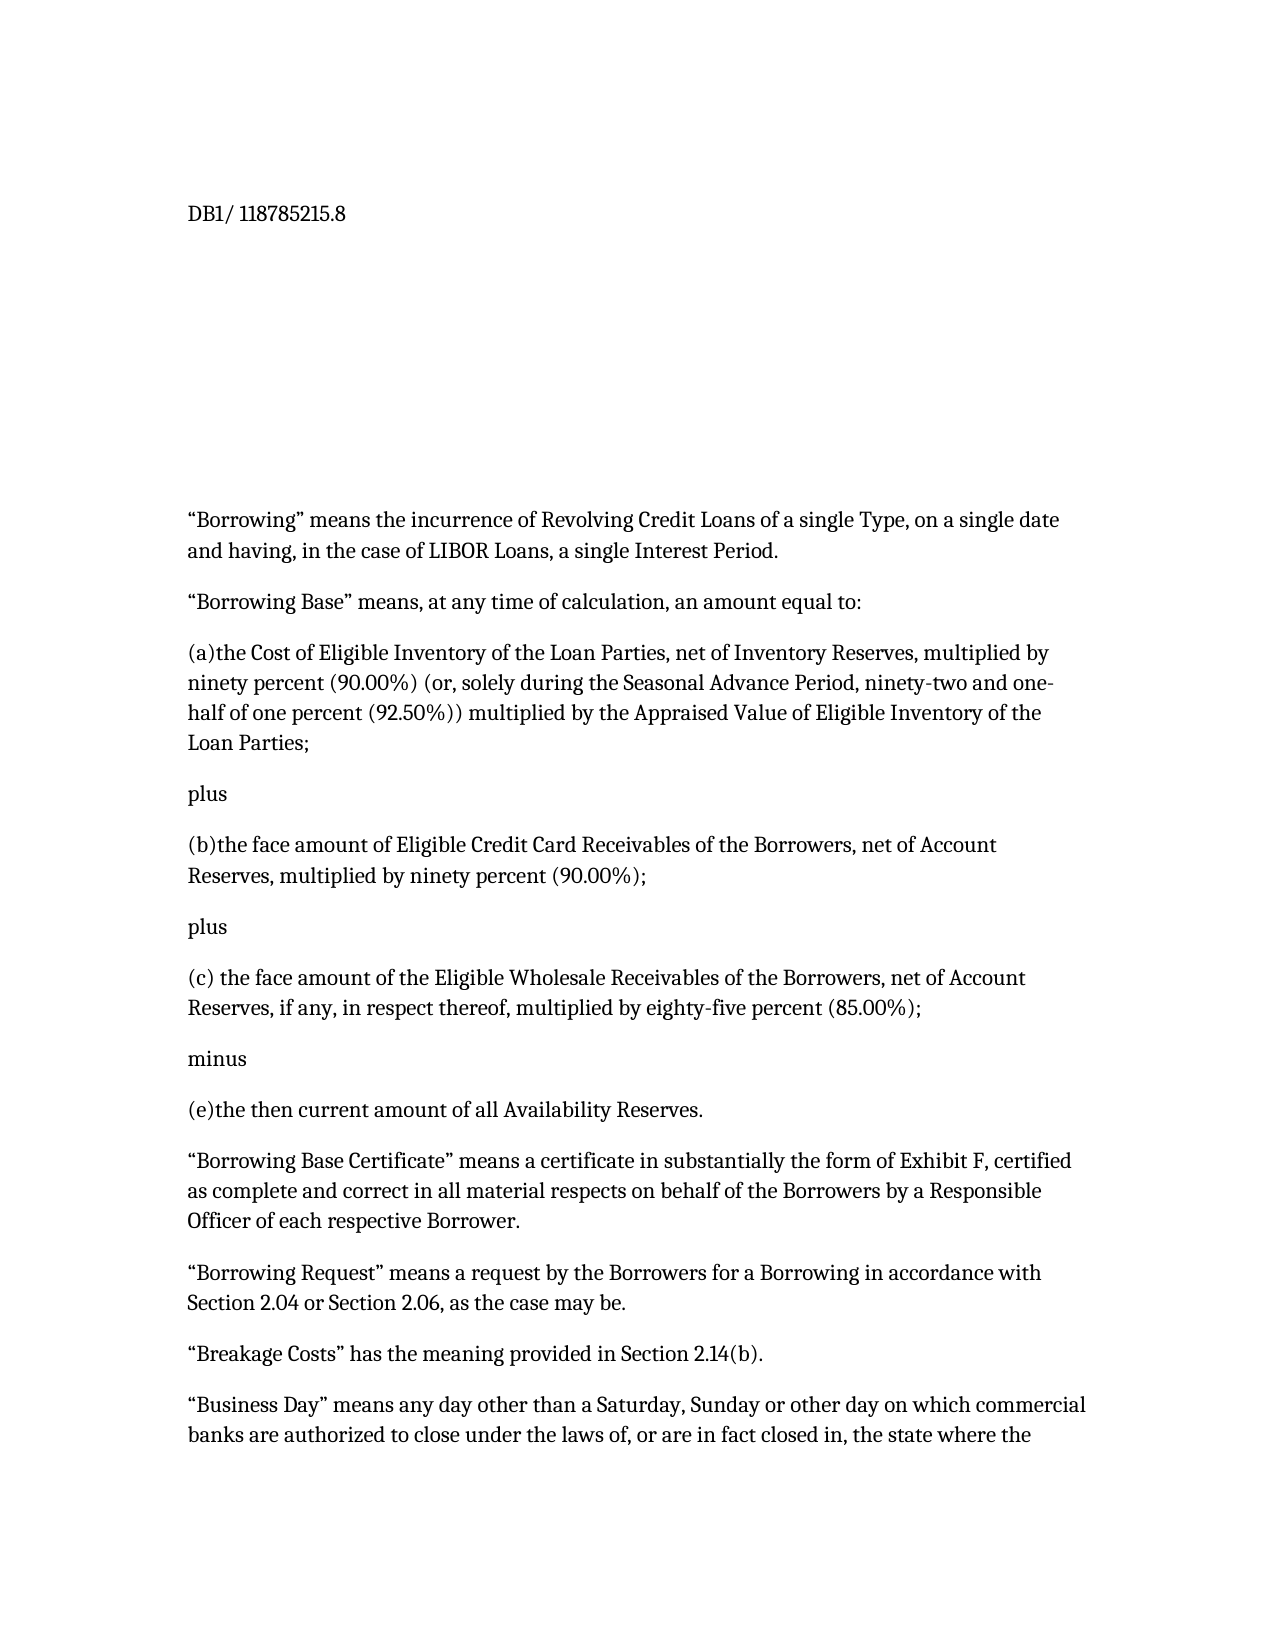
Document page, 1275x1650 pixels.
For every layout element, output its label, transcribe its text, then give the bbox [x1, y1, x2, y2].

text “Borrowing Request” means a request by the Borrowers for a Borrowing in accordance with Section 2.04 or Section 2.06, as the case may be. [187, 1259, 1087, 1316]
text “Borrowing Base” means, at any time of calculation, an amount equal to: [187, 588, 1087, 615]
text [187, 1392, 1087, 1448]
text plus [187, 913, 1087, 940]
text plus [187, 781, 1087, 808]
text DB1/ 118785215.8 [187, 201, 1087, 227]
text “Borrowing Base Certificate” means a certificate in substantially the form of Exhibit F, certified as complete and correct in all material respects on behalf of the Borrowers by a Responsible Officer of each respective Borrower. [187, 1148, 1087, 1235]
text (b)the face amount of Eligible Credit Card Receivables of the Borrowers, net of Account Reserves, multiplied by ninety percent (90.00%); [187, 832, 1087, 889]
text (a)the Cost of Eligible Inventory of the Loan Parties, net of Inventory Reserves, multiplied by ninety percent (90.00%) (or, solely during the Seasonal Advance Period, ninety-two and one-half of one percent (92.50%)) multiplied by the Appraised Value of Eligible Inventory of the Loan Parties; [187, 639, 1087, 757]
text (e)the then current amount of all Availability Reserves. [187, 1097, 1087, 1123]
text (c) the face amount of the Eligible Wholesale Receivables of the Borrowers, net of Account Reserves, if any, in respect thereof, multiplied by eighty-five percent (85.00%); [187, 964, 1087, 1021]
text minus [187, 1046, 1087, 1072]
text “Breakage Costs” has the meaning provided in Section 2.14(b). [187, 1341, 1087, 1367]
text “Borrowing” means the incurrence of Revolving Credit Loans of a single Type, on a single date and having, in the case of LIBOR Loans, a single Interest Period. [187, 507, 1087, 564]
